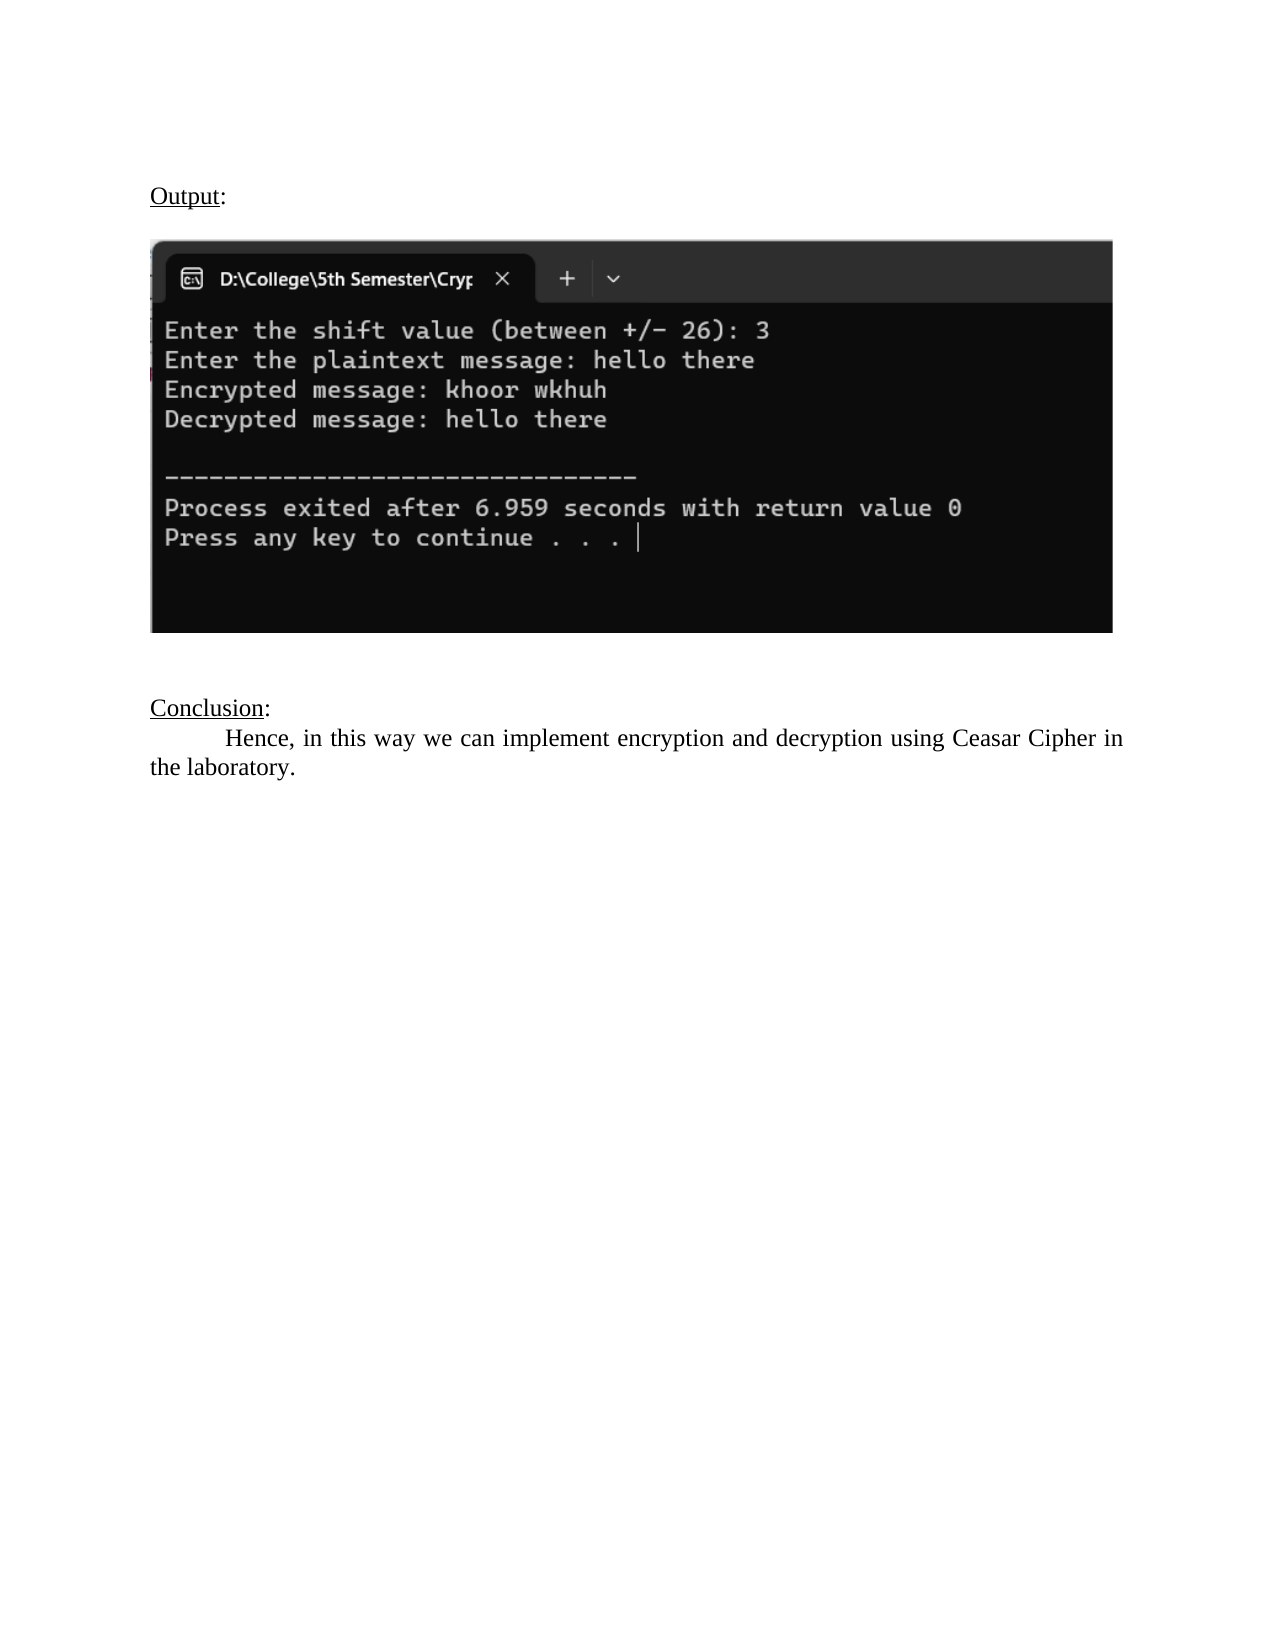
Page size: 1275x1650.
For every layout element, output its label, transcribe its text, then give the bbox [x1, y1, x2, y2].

text Conclusion: [150, 692, 1125, 722]
text Output: [150, 180, 1125, 209]
text Hence, in this way we can implement encryption and decryption using Ceasar Cipher in the laboratory. [150, 722, 1125, 781]
picture [150, 239, 1113, 633]
